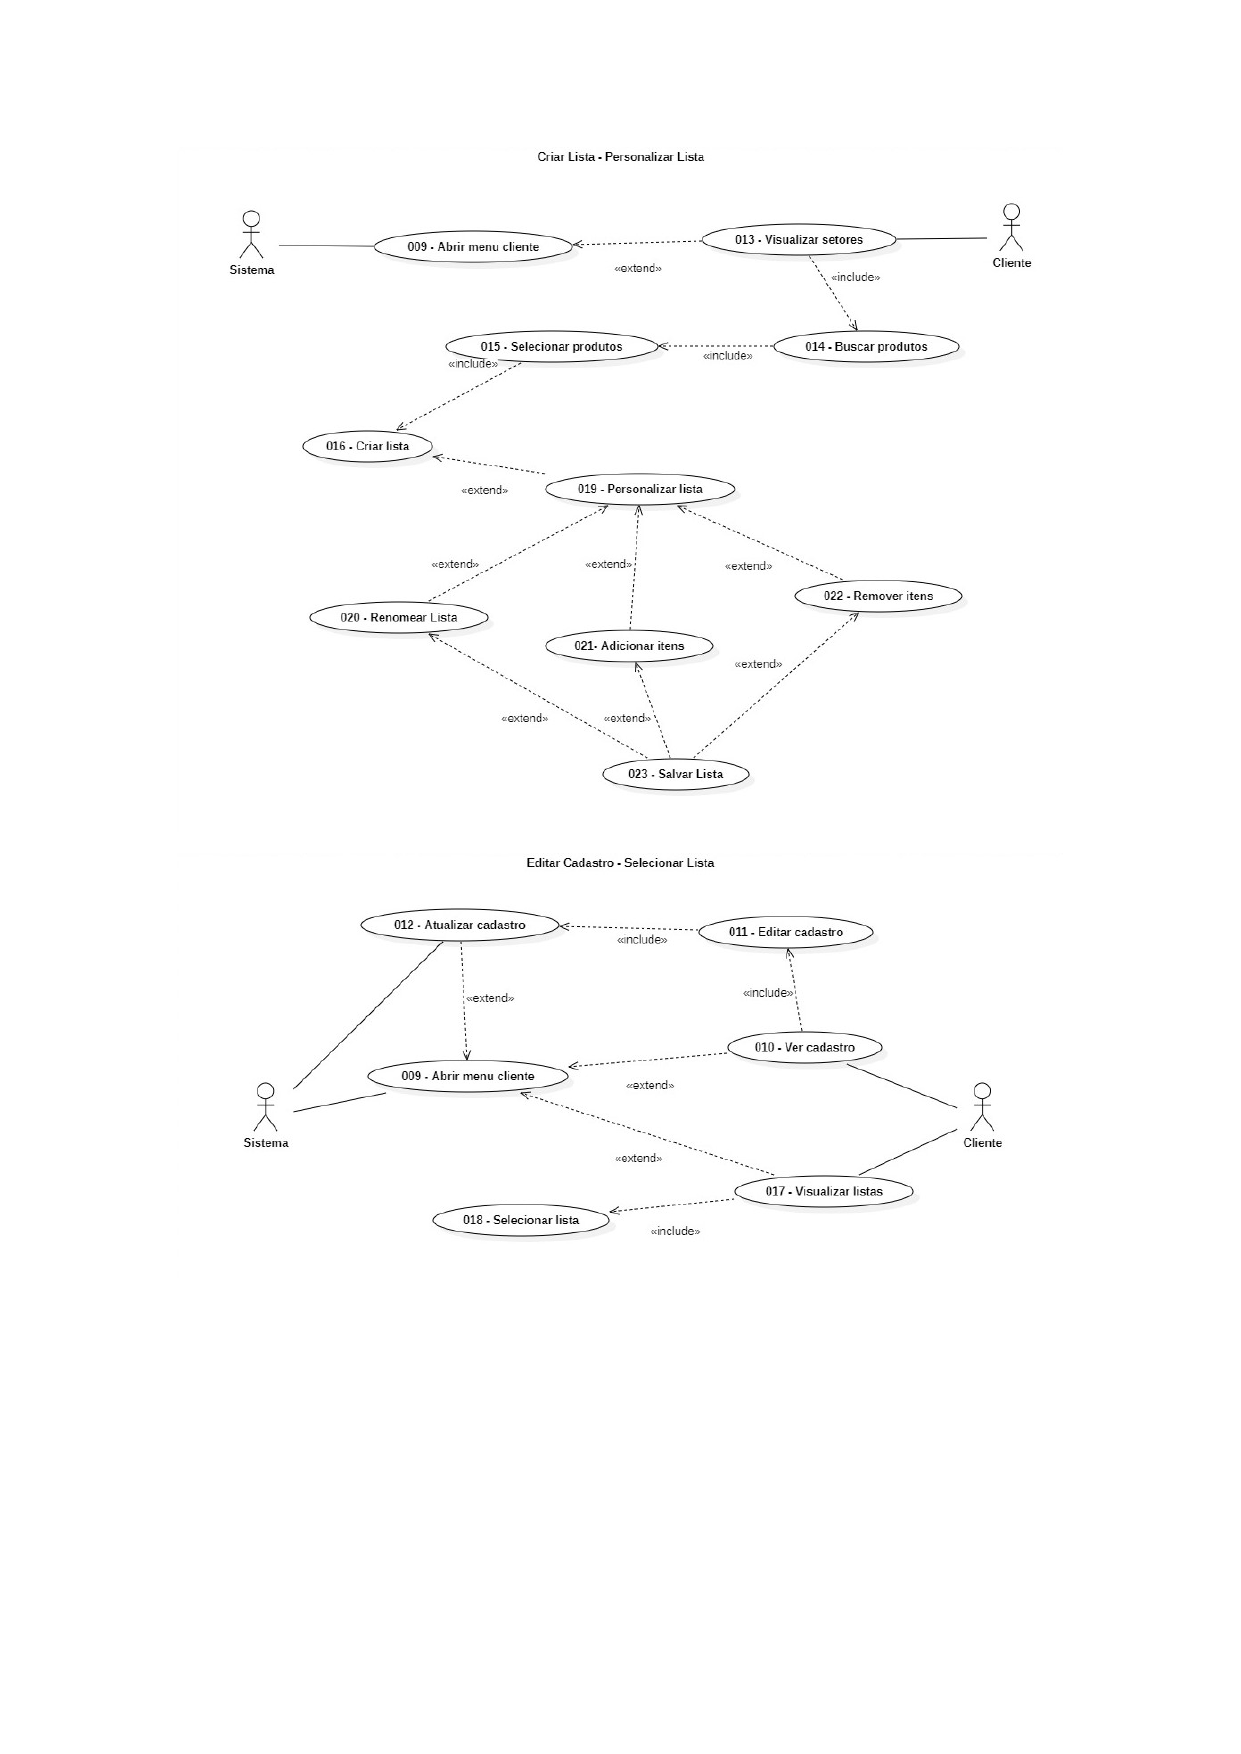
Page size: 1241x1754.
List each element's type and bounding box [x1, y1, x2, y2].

picture [177, 853, 1063, 1295]
picture [177, 147, 1063, 834]
